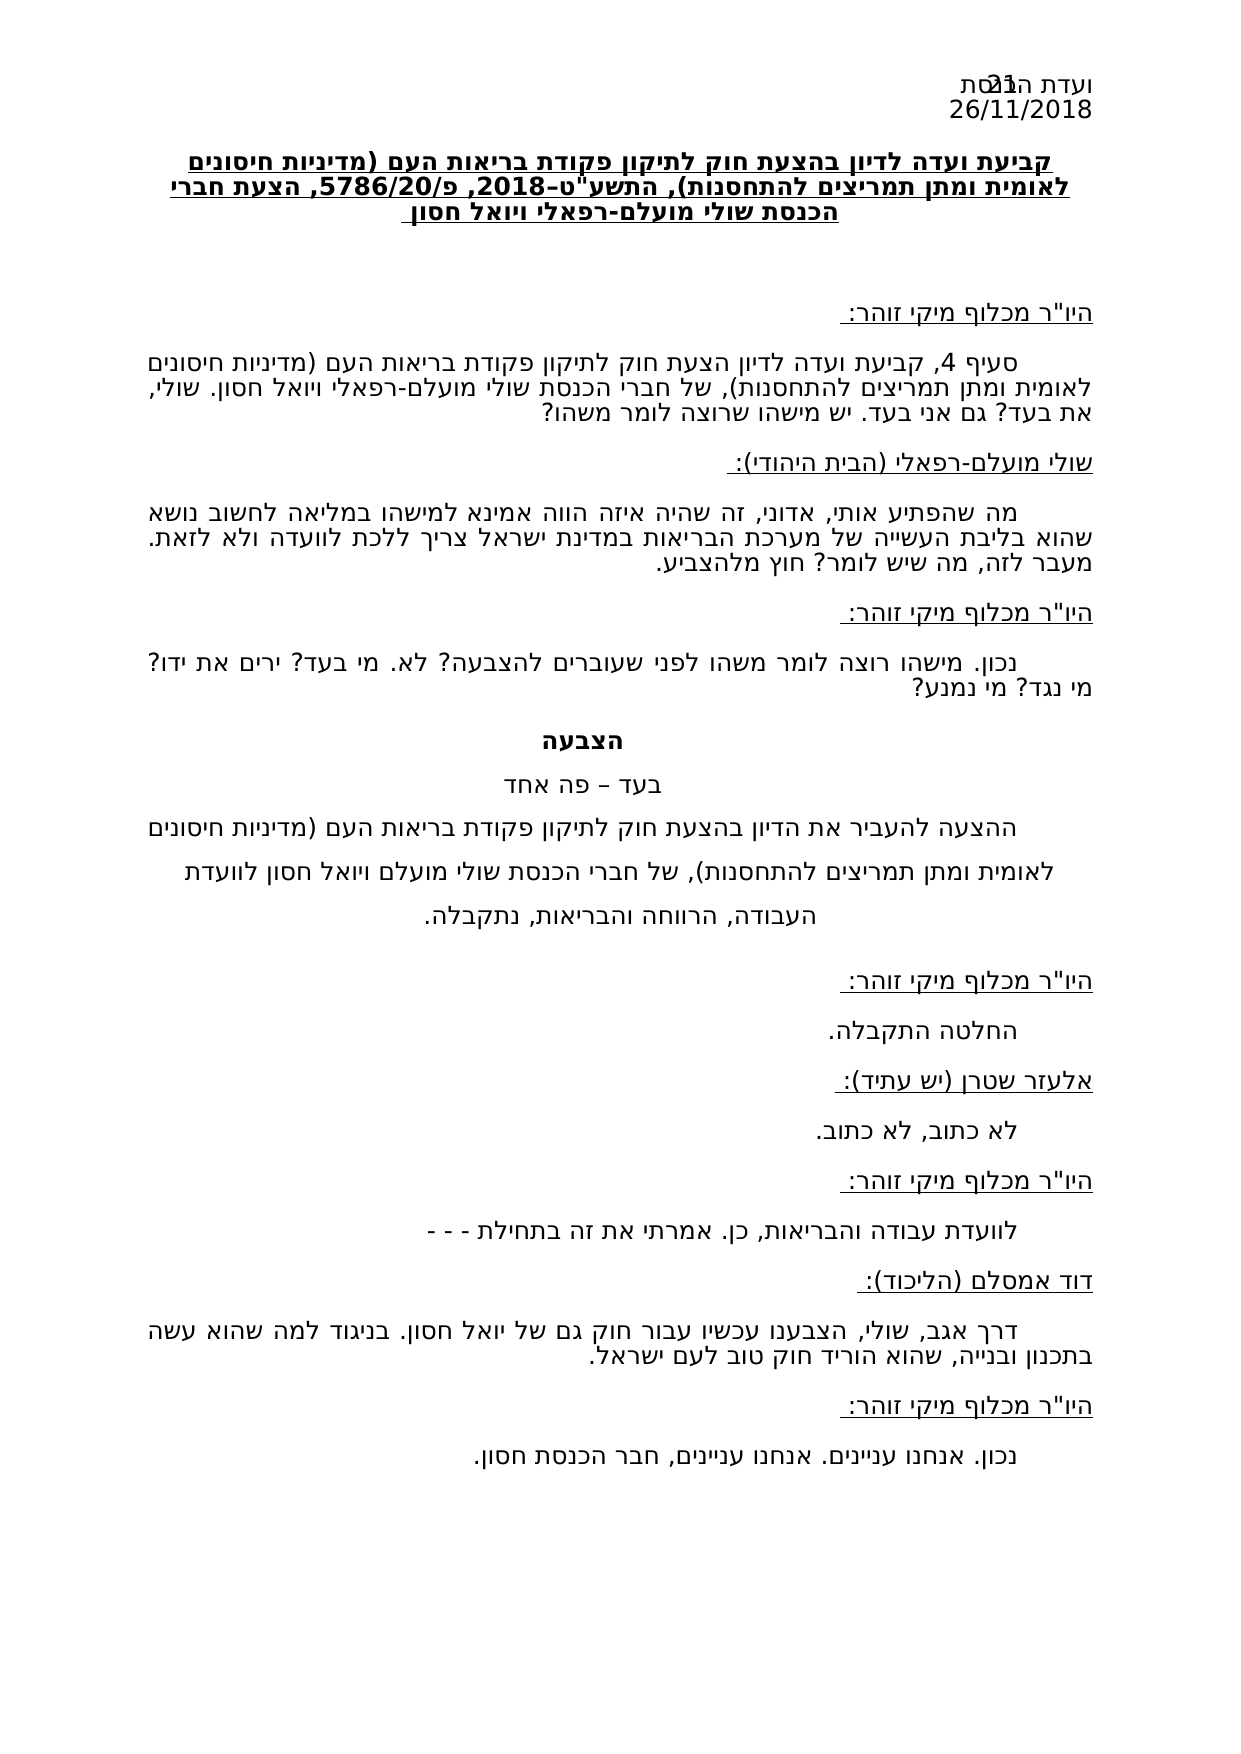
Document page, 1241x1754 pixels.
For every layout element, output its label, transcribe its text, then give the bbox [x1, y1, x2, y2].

text << יור >> היו"ר מכלוף מיקי זוהר: << יור >> [147, 1170, 1093, 1195]
text << יור >> היו"ר מכלוף מיקי זוהר: << יור >> [147, 970, 1093, 995]
text << דובר >> אלעזר שטרן (יש עתיד): << דובר >> [147, 1070, 1093, 1095]
text מה שהפתיע אותי, אדוני, זה שהיה איזה הווה אמינא למישהו במליאה לחשוב נושא שהוא בליבת העשייה של מערכת הבריאות במדינת ישראל צריך ללכת לוועדה ולא לזאת. מעבר לזה, מה שיש לומר? חוץ מלהצביע. [147, 501, 1093, 576]
text << יור >> היו"ר מכלוף מיקי זוהר: << יור >> [147, 601, 1093, 626]
text << יור >> היו"ר מכלוף מיקי זוהר: << יור >> [147, 301, 1093, 326]
text << דובר >> שולי מועלם-רפאלי (הבית היהודי): << דובר >> [147, 451, 1093, 476]
text הצבעה [147, 726, 1093, 755]
text נכון. מישהו רוצה לומר משהו לפני שעוברים להצבעה? לא. מי בעד? ירים את ידו? מי נגד? מי נמנע? [147, 651, 1093, 701]
text << דובר >> דוד אמסלם (הליכוד): << דובר >> [147, 1270, 1093, 1295]
text דרך אגב, שולי, הצבענו עכשיו עבור חוק גם של יואל חסון. בניגוד למה שהוא עשה בתכנון ובנייה, שהוא הוריד חוק טוב לעם ישראל. [147, 1320, 1093, 1370]
text << נושא >> קביעת ועדה לדיון בהצעת חוק לתיקון פקודת בריאות העם (מדיניות חיסונים לאומית ומתן תמריצים להתחסנות), התשע"ט–2018, פ/5786/20, הצעת חברי הכנסת שולי מועלם-רפאלי ויואל חסון << נושא >> [147, 150, 1093, 225]
text סעיף 4, קביעת ועדה לדיון הצעת חוק לתיקון פקודת בריאות העם (מדיניות חיסונים לאומית ומתן תמריצים להתחסנות), של חברי הכנסת שולי מועלם-רפאלי ויואל חסון. שולי, את בעד? גם אני בעד. יש מישהו שרוצה לומר משהו? [147, 351, 1093, 426]
text << יור >> היו"ר מכלוף מיקי זוהר: << יור >> [147, 1395, 1093, 1420]
text לא כתוב, לא כתוב. [147, 1120, 1093, 1145]
text החלטה התקבלה. [147, 1020, 1093, 1045]
text נכון. אנחנו עניינים. אנחנו עניינים, חבר הכנסת חסון. [147, 1445, 1093, 1470]
text לוועדת עבודה והבריאות, כן. אמרתי את זה בתחילת - - - [147, 1220, 1093, 1245]
text ההצעה להעביר את הדיון בהצעת חוק לתיקון פקודת בריאות העם (מדיניות חיסונים לאומית ומתן תמריצים להתחסנות), של חברי הכנסת שולי מועלם ויואל חסון לוועדת העבודה, הרווחה והבריאות, נתקבלה. [147, 813, 1093, 930]
text בעד – פה אחד [147, 770, 1093, 799]
